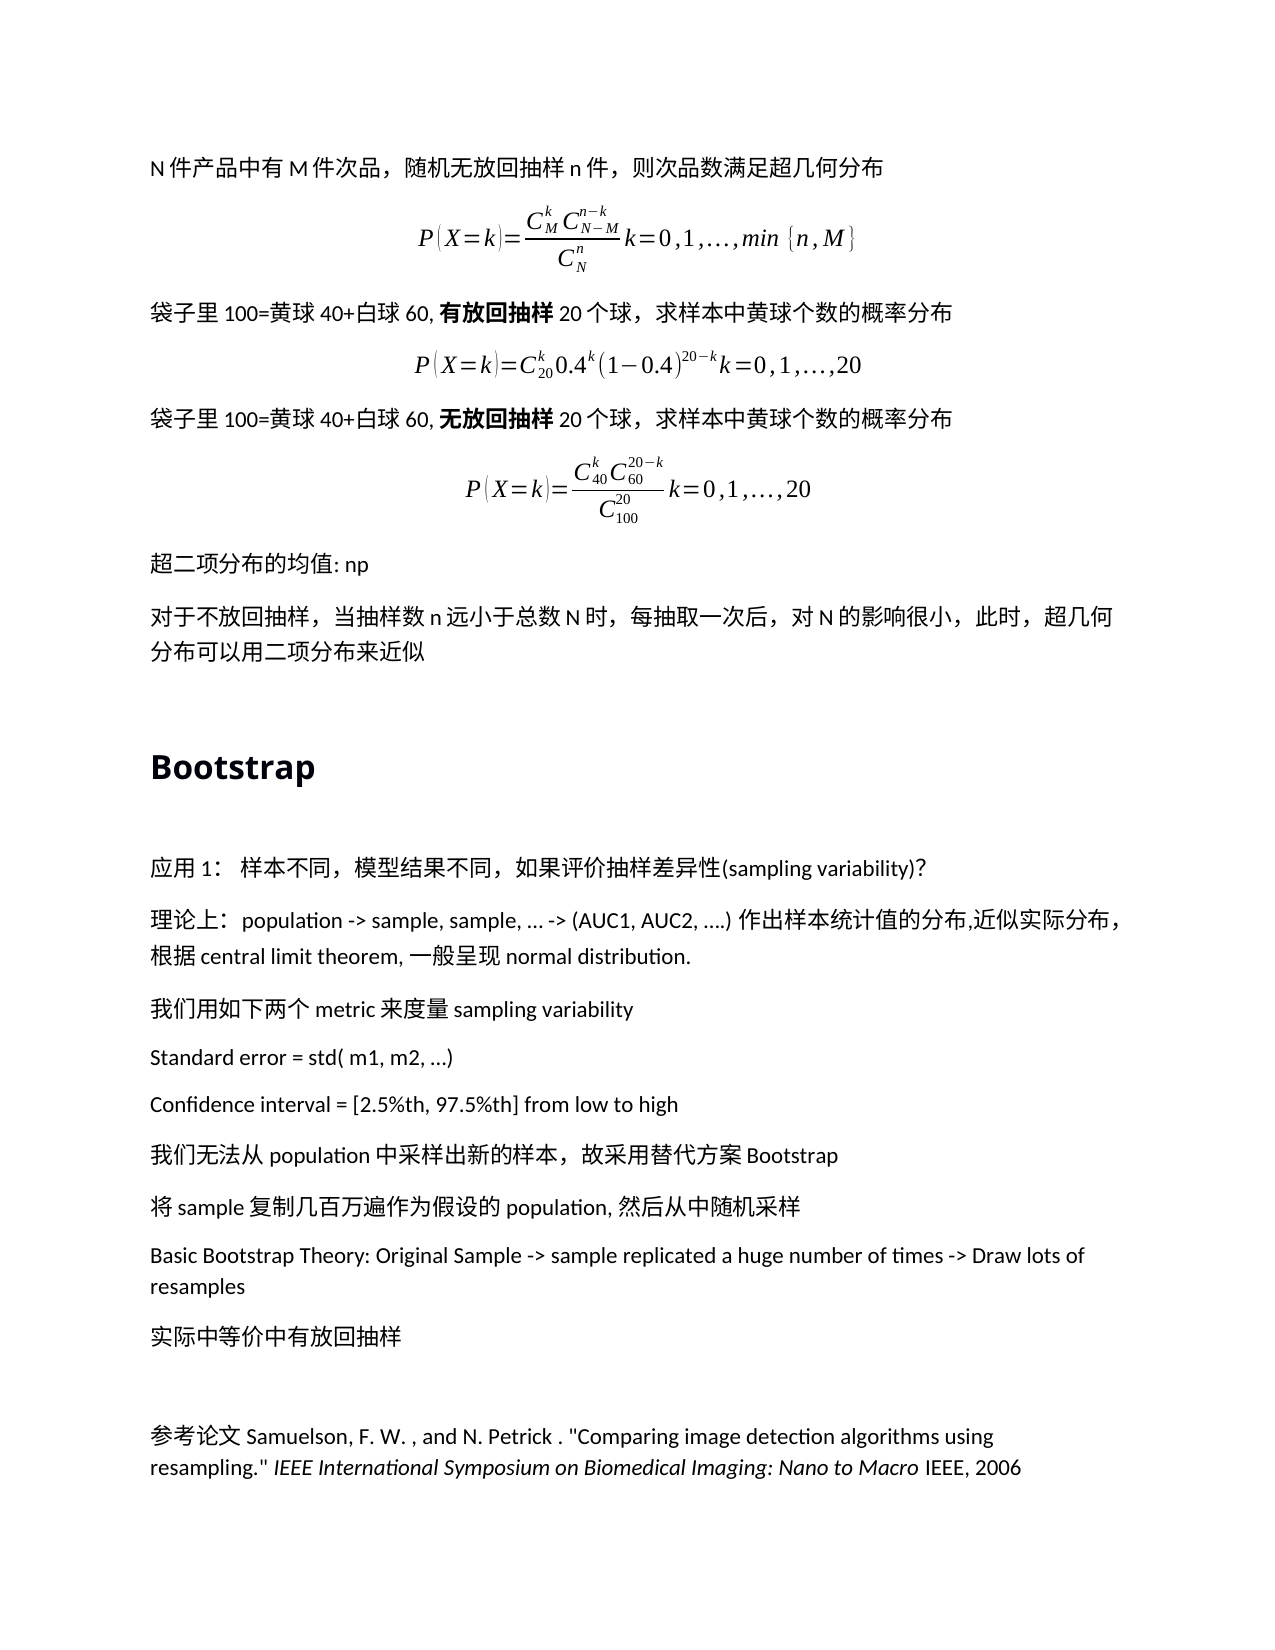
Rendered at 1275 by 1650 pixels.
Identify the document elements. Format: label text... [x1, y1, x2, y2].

text 实际中等价中有放回抽样 [150, 1319, 1125, 1352]
text Confidence interval = [2.5%th, 97.5%th] from low to high [150, 1090, 1125, 1118]
text 参考论文Samuelson, F. W. , and N. Petrick . "Comparing image detection algorithms using resampling." IEEE International Symposium on Biomedical Imaging: Nano to Macro IEEE, 2006 [150, 1418, 1125, 1482]
text Basic Bootstrap Theory: Original Sample -> sample replicated a huge number of times -> Draw lots of resamples [150, 1242, 1125, 1300]
text 理论上：population -> sample, sample, … -> (AUC1, AUC2, ….) 作出样本统计值的分布,近似实际分布，根据central limit theorem, 一般呈现normal distribution. [150, 902, 1125, 971]
text N件产品中有M件次品，随机无放回抽样n件，则次品数满足超几何分布 [150, 150, 1125, 183]
text 将sample复制几百万遍作为假设的population, 然后从中随机采样 [150, 1189, 1125, 1222]
text 超二项分布的均值: np [150, 546, 1125, 579]
subtitle Bootstrap [150, 744, 1125, 789]
text 我们用如下两个metric来度量sampling variability [150, 990, 1125, 1024]
text 对于不放回抽样，当抽样数n远小于总数N时，每抽取一次后，对N的影响很小，此时，超几何分布可以用二项分布来近似 [150, 598, 1125, 667]
text 袋子里100=黄球40+白球60, 有放回抽样20个球，求样本中黄球个数的概率分布 [150, 295, 1125, 328]
text 袋子里100=黄球40+白球60, 无放回抽样20个球，求样本中黄球个数的概率分布 [150, 401, 1125, 434]
text 应用1： 样本不同，模型结果不同，如果评价抽样差异性(sampling variability)？ [150, 849, 1125, 883]
text Standard error = std( m1, m2, …) [150, 1043, 1125, 1071]
text 我们无法从population中采样出新的样本，故采用替代方案Bootstrap [150, 1137, 1125, 1170]
